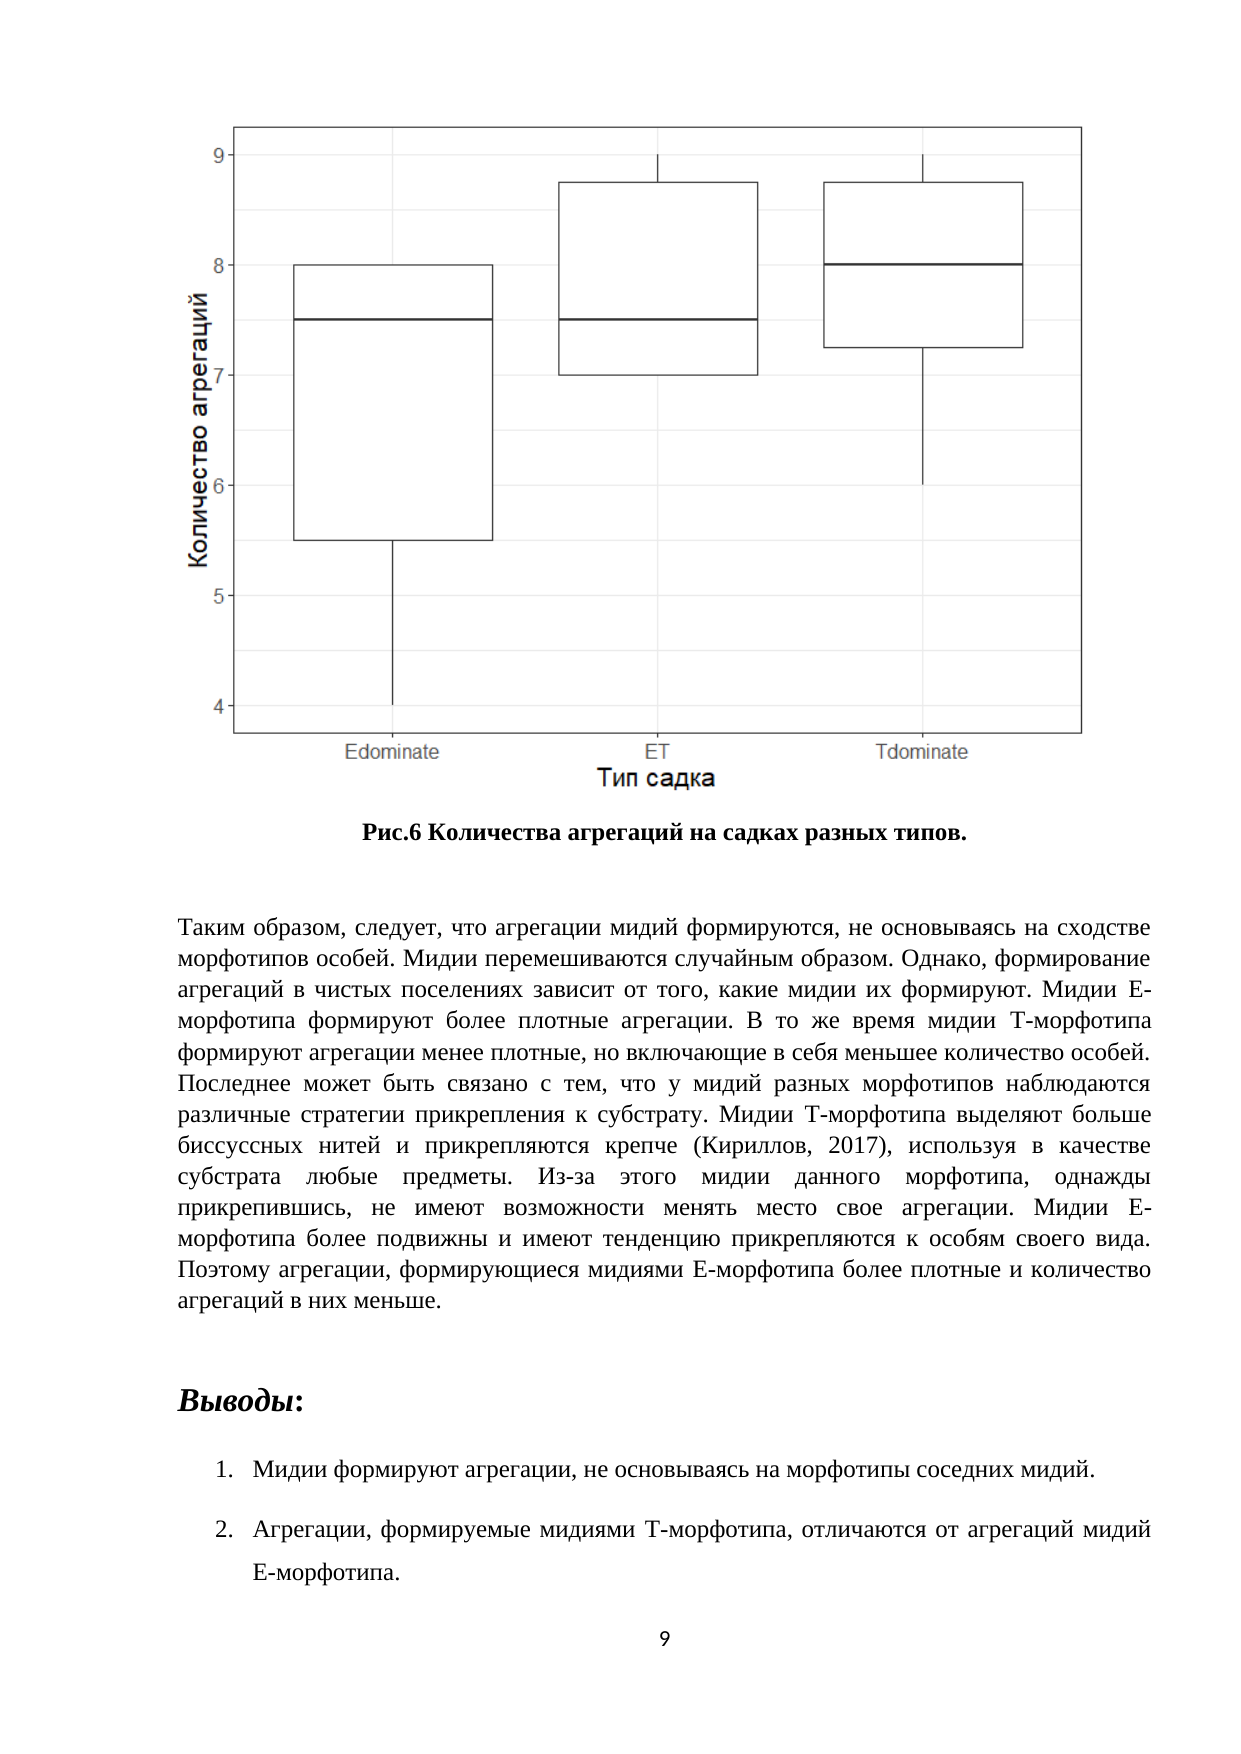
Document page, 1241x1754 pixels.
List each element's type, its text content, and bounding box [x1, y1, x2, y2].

text Рис.6 Количества агрегаций на садках разных типов. [177, 817, 1152, 846]
text Выводы: [177, 1380, 1152, 1419]
list Агрегации, формируемые мидиями T-морфотипа, отличаются от агрегаций мидий E-морфотипа. [215, 1514, 1152, 1586]
list Мидии формируют агрегации, не основываясь на морфотипы соседних мидий. [215, 1454, 1152, 1483]
picture [177, 118, 1091, 799]
text Таким образом, следует, что агрегации мидий формируются, не основываясь на сходстве морфотипов особей. Мидии перемешиваются случайным образом. Однако, формирование агрегаций в чистых поселениях зависит от того, какие мидии их формируют. Мидии E-морфотипа формируют более плотные агрегации. В то же время мидии T-морфотипа формируют агрегации менее плотные, но включающие в себя меньшее количество особей. Последнее может быть связано с тем, что у мидий разных морфотипов наблюдаются различные стратегии прикрепления к субстрату. Мидии T-морфотипа выделяют больше биссуссных нитей и прикрепляются крепче (Кириллов, 2017), используя в качестве субстрата любые предметы. Из-за этого мидии данного морфотипа, однажды прикрепившись, не имеют возможности менять место свое агрегации. Мидии E-морфотипа более подвижны и имеют тенденцию прикрепляются к особям своего вида. Поэтому агрегации, формирующиеся мидиями E-морфотипа более плотные и количество агрегаций в них меньше. [177, 912, 1152, 1314]
